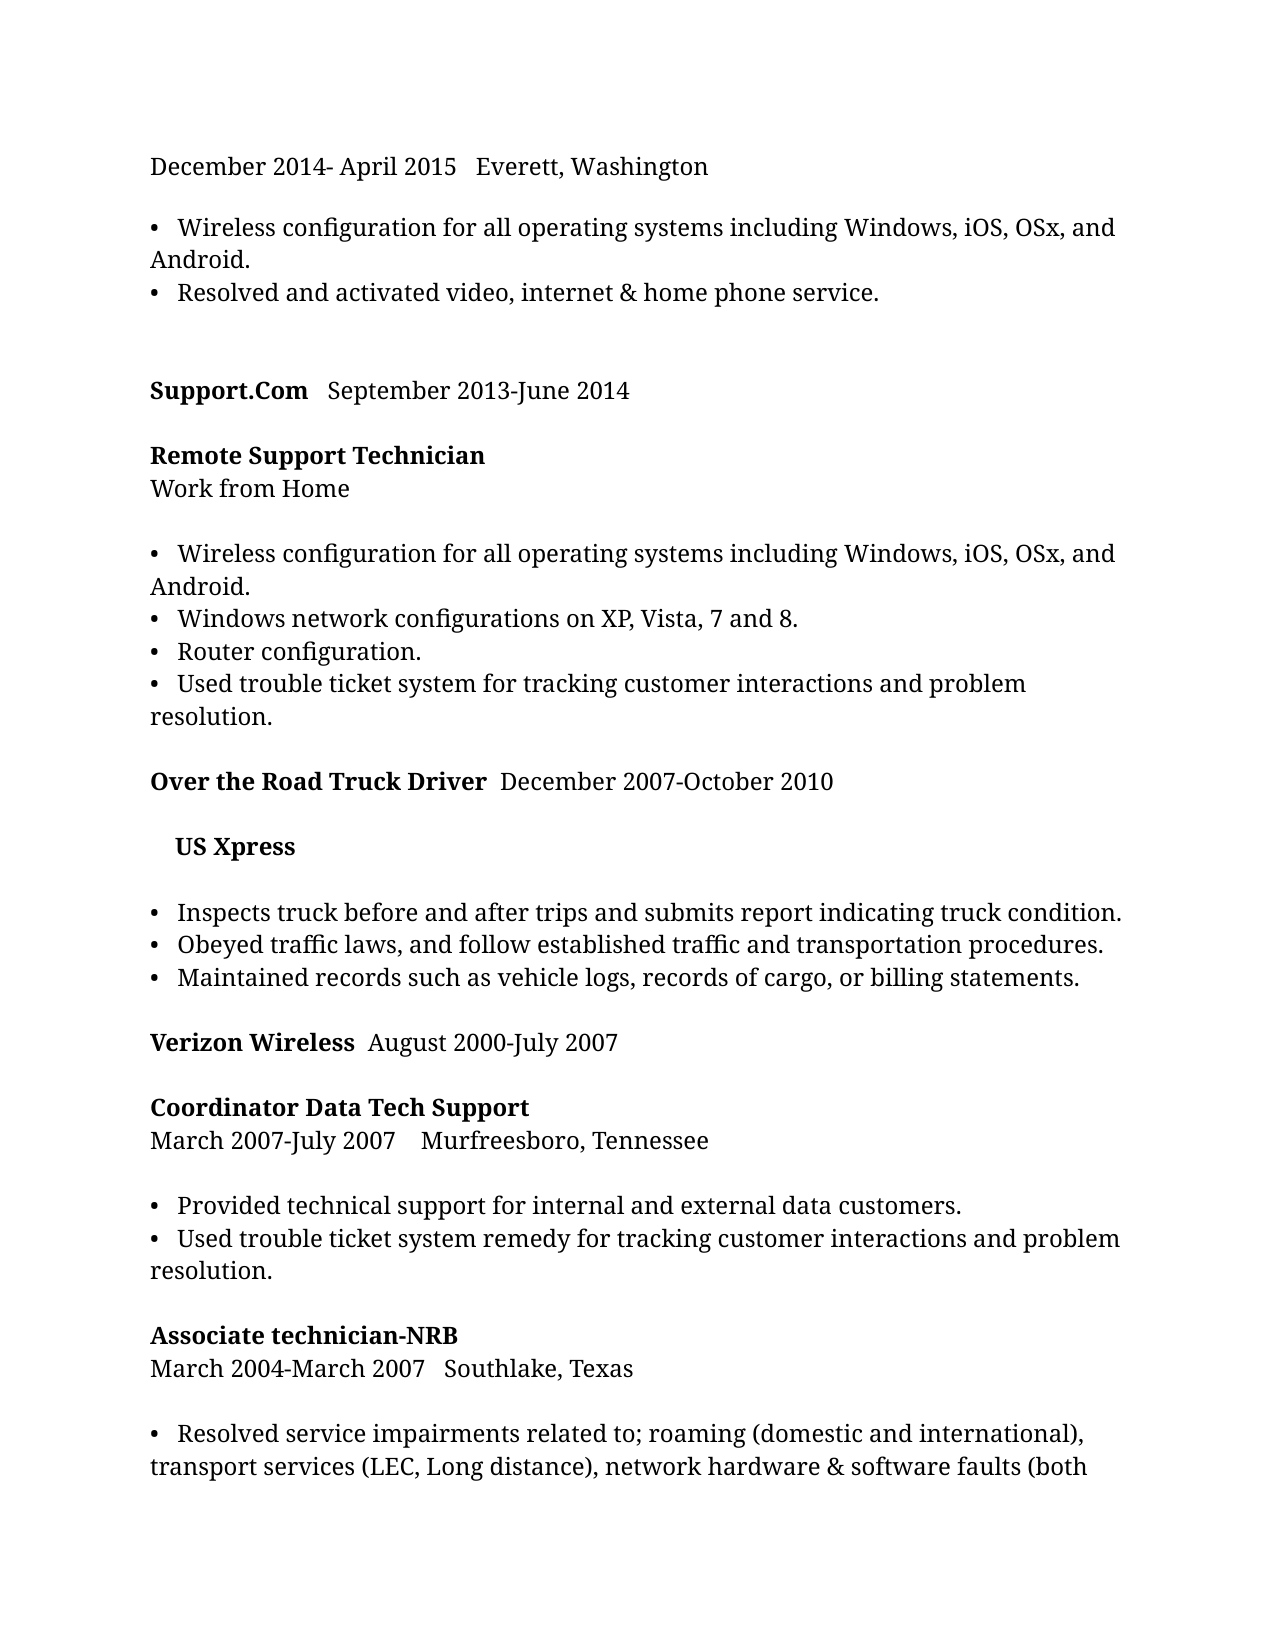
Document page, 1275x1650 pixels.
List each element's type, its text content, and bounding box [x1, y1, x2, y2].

text • Windows network configurations on XP, Vista, 7 and 8. [150, 602, 1125, 634]
text Remote Support Technician [150, 439, 1125, 471]
text Coordinator Data Tech Support [150, 1091, 1125, 1123]
text Verizon Wireless August 2000-July 2007 [150, 1026, 1125, 1058]
text • Resolved and activated video, internet & home phone service. [150, 276, 1125, 308]
text Associate technician-NRB [150, 1319, 1125, 1352]
text • Wireless configuration for all operating systems including Windows, iOS, OSx, and Android. [150, 211, 1125, 276]
text Over the Road Truck Driver December 2007-October 2010 [150, 765, 1125, 797]
text • Inspects truck before and after trips and submits report indicating truck condition. [150, 895, 1125, 928]
text March 2004-March 2007 Southlake, Texas [150, 1352, 1125, 1384]
text • Obeyed traffic laws, and follow established traffic and transportation procedures. [150, 928, 1125, 961]
text Work from Home [150, 471, 1125, 504]
text • Router configuration. [150, 634, 1125, 667]
text December 2014- April 2015 Everett, Washington [150, 150, 1125, 183]
text Support.Com September 2013-June 2014 [150, 374, 1125, 406]
text • Used trouble ticket system for tracking customer interactions and problem resolution. [150, 667, 1125, 732]
text US Xpress [150, 830, 1125, 863]
text • Wireless configuration for all operating systems including Windows, iOS, OSx, and Android. [150, 537, 1125, 602]
text • Provided technical support for internal and external data customers. [150, 1189, 1125, 1221]
text • Maintained records such as vehicle logs, records of cargo, or billing statements. [150, 961, 1125, 993]
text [150, 1417, 1125, 1482]
text • Used trouble ticket system remedy for tracking customer interactions and problem resolution. [150, 1221, 1125, 1287]
text March 2007-July 2007 Murfreesboro, Tennessee [150, 1123, 1125, 1156]
